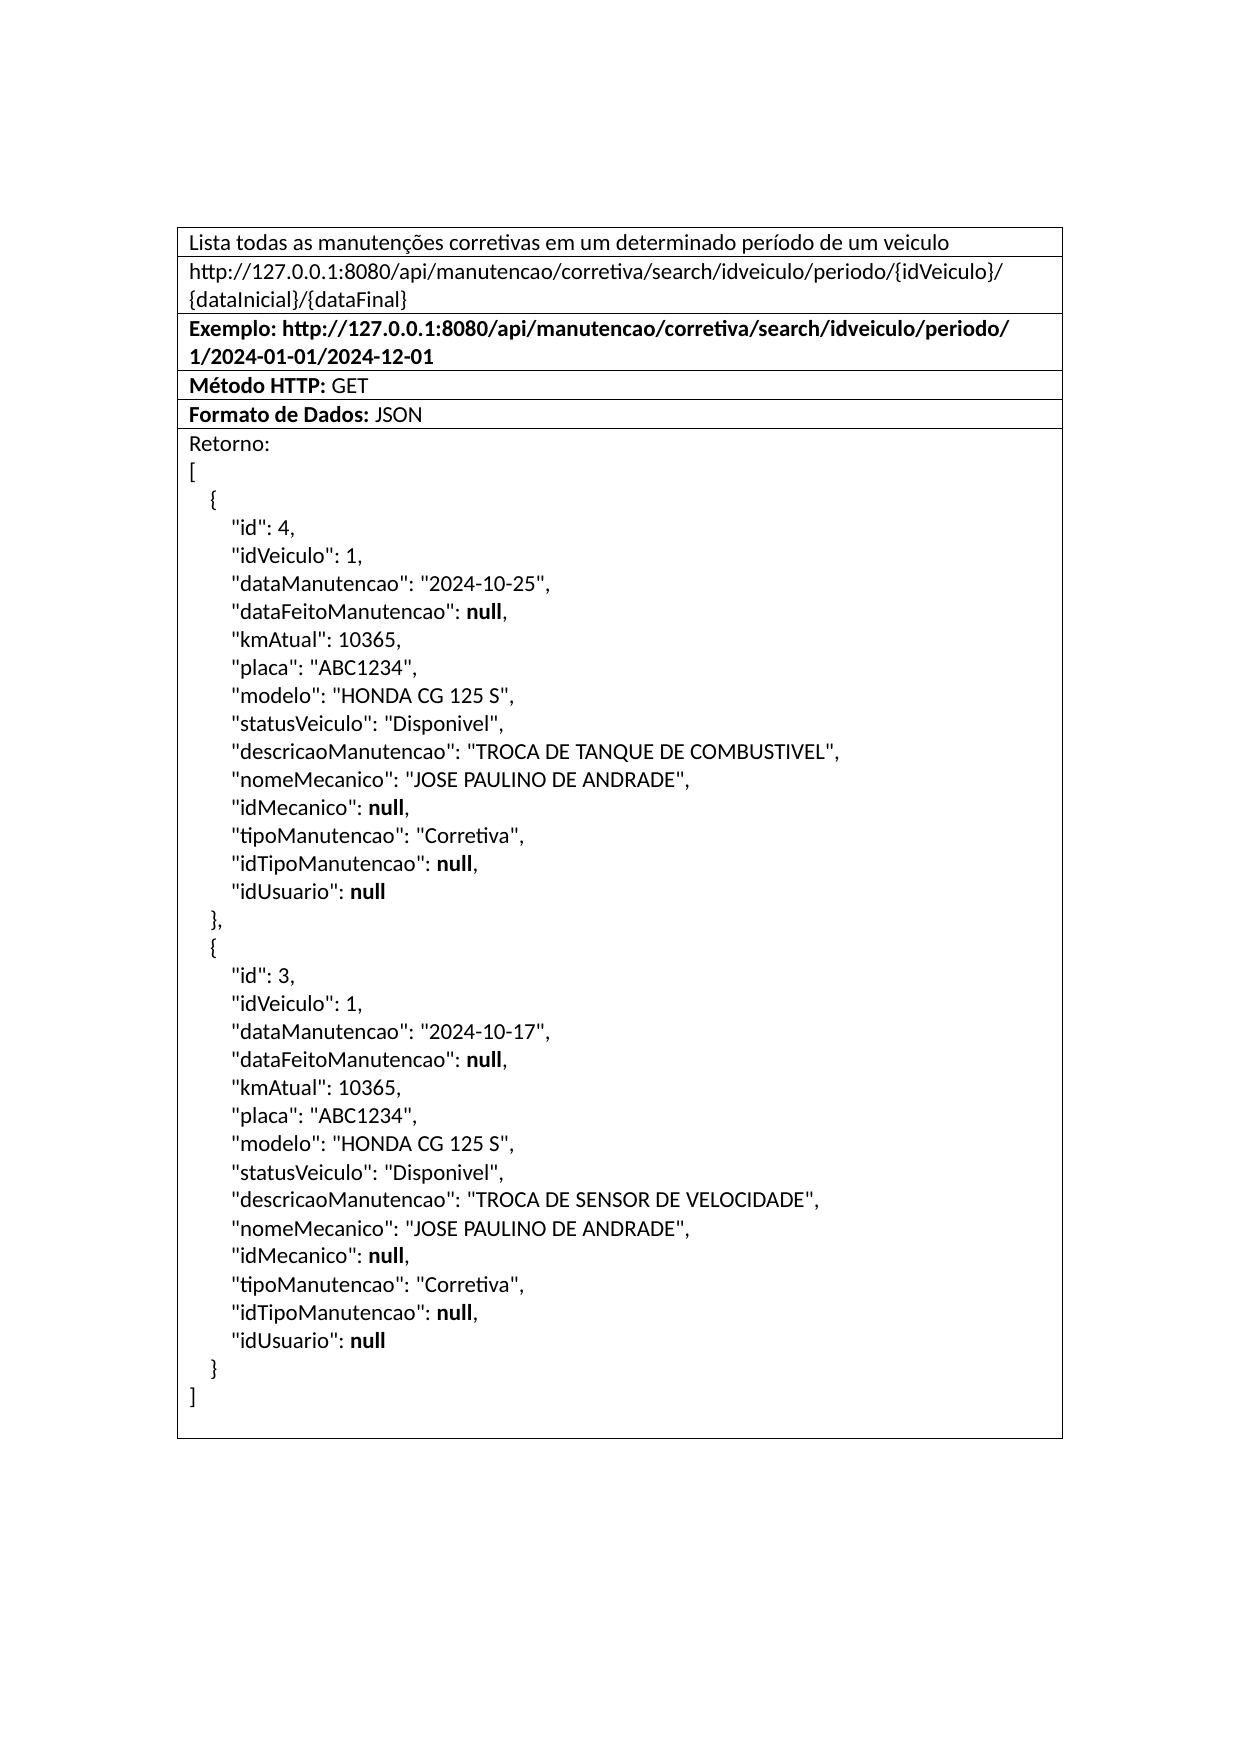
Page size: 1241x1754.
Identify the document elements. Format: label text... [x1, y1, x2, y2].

table_cell Exemplo: http://127.0.0.1:8080/api/manutencao/corretiva/search/idveiculo/periodo/1/2024-01-01/2024-12-01 [178, 314, 1062, 370]
table_cell Método HTTP: GET [178, 371, 1062, 399]
table_header Lista todas as manutenções corretivas em um determinado período de um veiculo [178, 228, 1062, 256]
table_cell http://127.0.0.1:8080/api/manutencao/corretiva/search/idveiculo/periodo/{idVeiculo}/{dataInicial}/{dataFinal} [178, 257, 1062, 313]
table_cell Formato de Dados: JSON [178, 400, 1062, 428]
